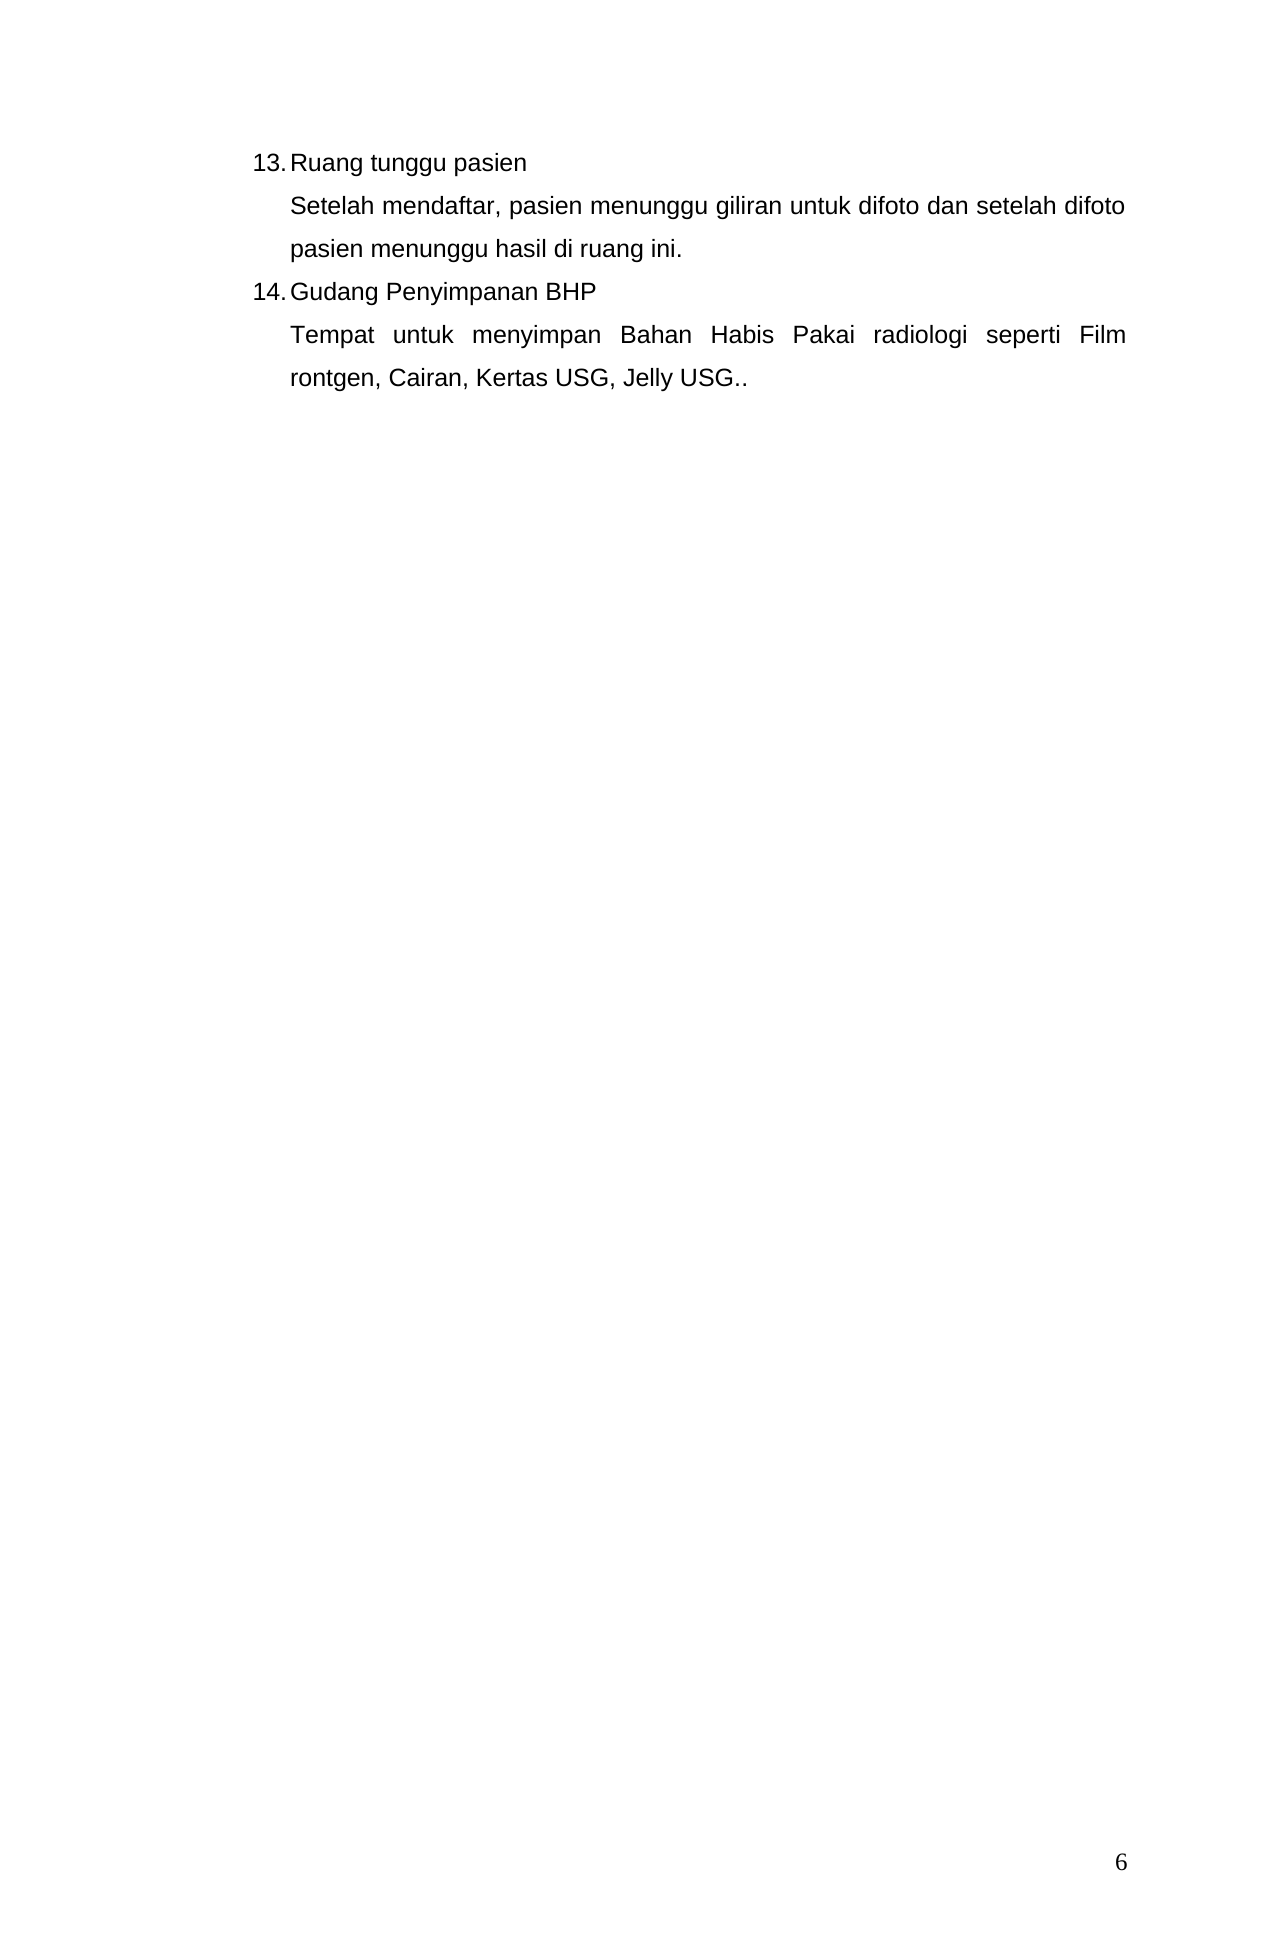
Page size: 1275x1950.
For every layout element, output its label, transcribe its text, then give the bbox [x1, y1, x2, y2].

text Tempat untuk menyimpan Bahan Habis Pakai radiologi seperti Film rontgen, Cairan, Kertas USG, Jelly USG.. [290, 320, 1127, 392]
text Setelah mendaftar, pasien menunggu giliran untuk difoto dan setelah difoto pasien menunggu hasil di ruang ini. [290, 191, 1127, 263]
list Gudang Penyimpanan BHP [252, 277, 1127, 306]
list Ruang tunggu pasien [252, 148, 1127, 176]
